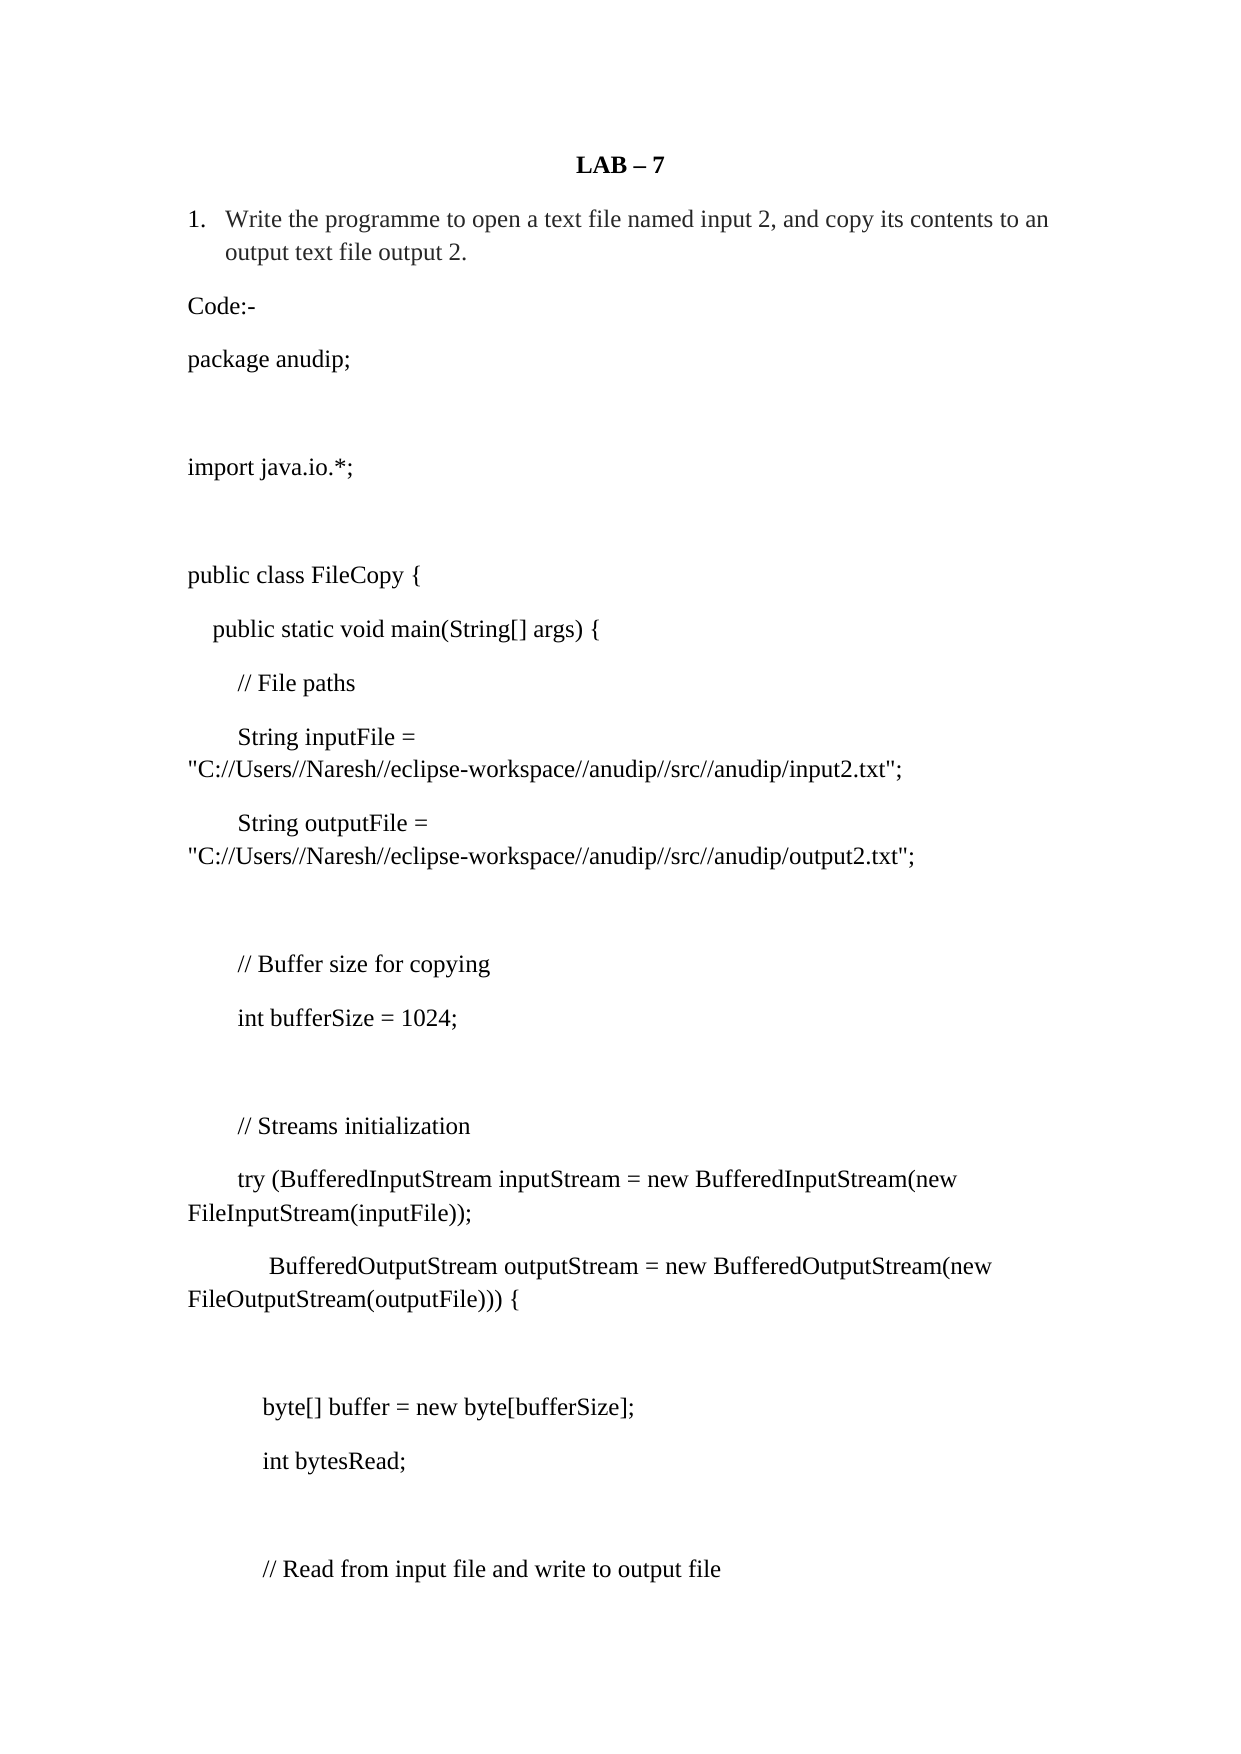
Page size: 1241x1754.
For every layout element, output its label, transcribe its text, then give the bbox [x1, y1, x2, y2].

text package anudip; [187, 344, 1090, 373]
text // Read from input file and write to output file [187, 1554, 1090, 1582]
text byte[] buffer = new byte[bufferSize]; [187, 1392, 1090, 1421]
text String inputFile = "C://Users//Naresh//eclipse-workspace//anudip//src//anudip/input2.txt"; [187, 722, 1090, 783]
text // Buffer size for copying [187, 949, 1090, 978]
text // File paths [187, 668, 1090, 696]
text String outputFile = "C://Users//Naresh//eclipse-workspace//anudip//src//anudip/output2.txt"; [187, 808, 1090, 870]
text int bytesRead; [187, 1446, 1090, 1475]
list Write the programme to open a text file named input 2, and copy its contents to an output text file output 2. [187, 204, 1090, 266]
text try (BufferedInputStream inputStream = new BufferedInputStream(new FileInputStream(inputFile)); [187, 1164, 1090, 1226]
text import java.io.*; [187, 452, 1090, 481]
text LAB – 7 [150, 150, 1090, 179]
text BufferedOutputStream outputStream = new BufferedOutputStream(new FileOutputStream(outputFile))) { [187, 1251, 1090, 1313]
text Code:- [187, 291, 1090, 319]
text // Streams initialization [187, 1111, 1090, 1139]
text int bufferSize = 1024; [187, 1003, 1090, 1032]
text public static void main(String[] args) { [187, 614, 1090, 643]
text public class FileCopy { [187, 560, 1090, 589]
